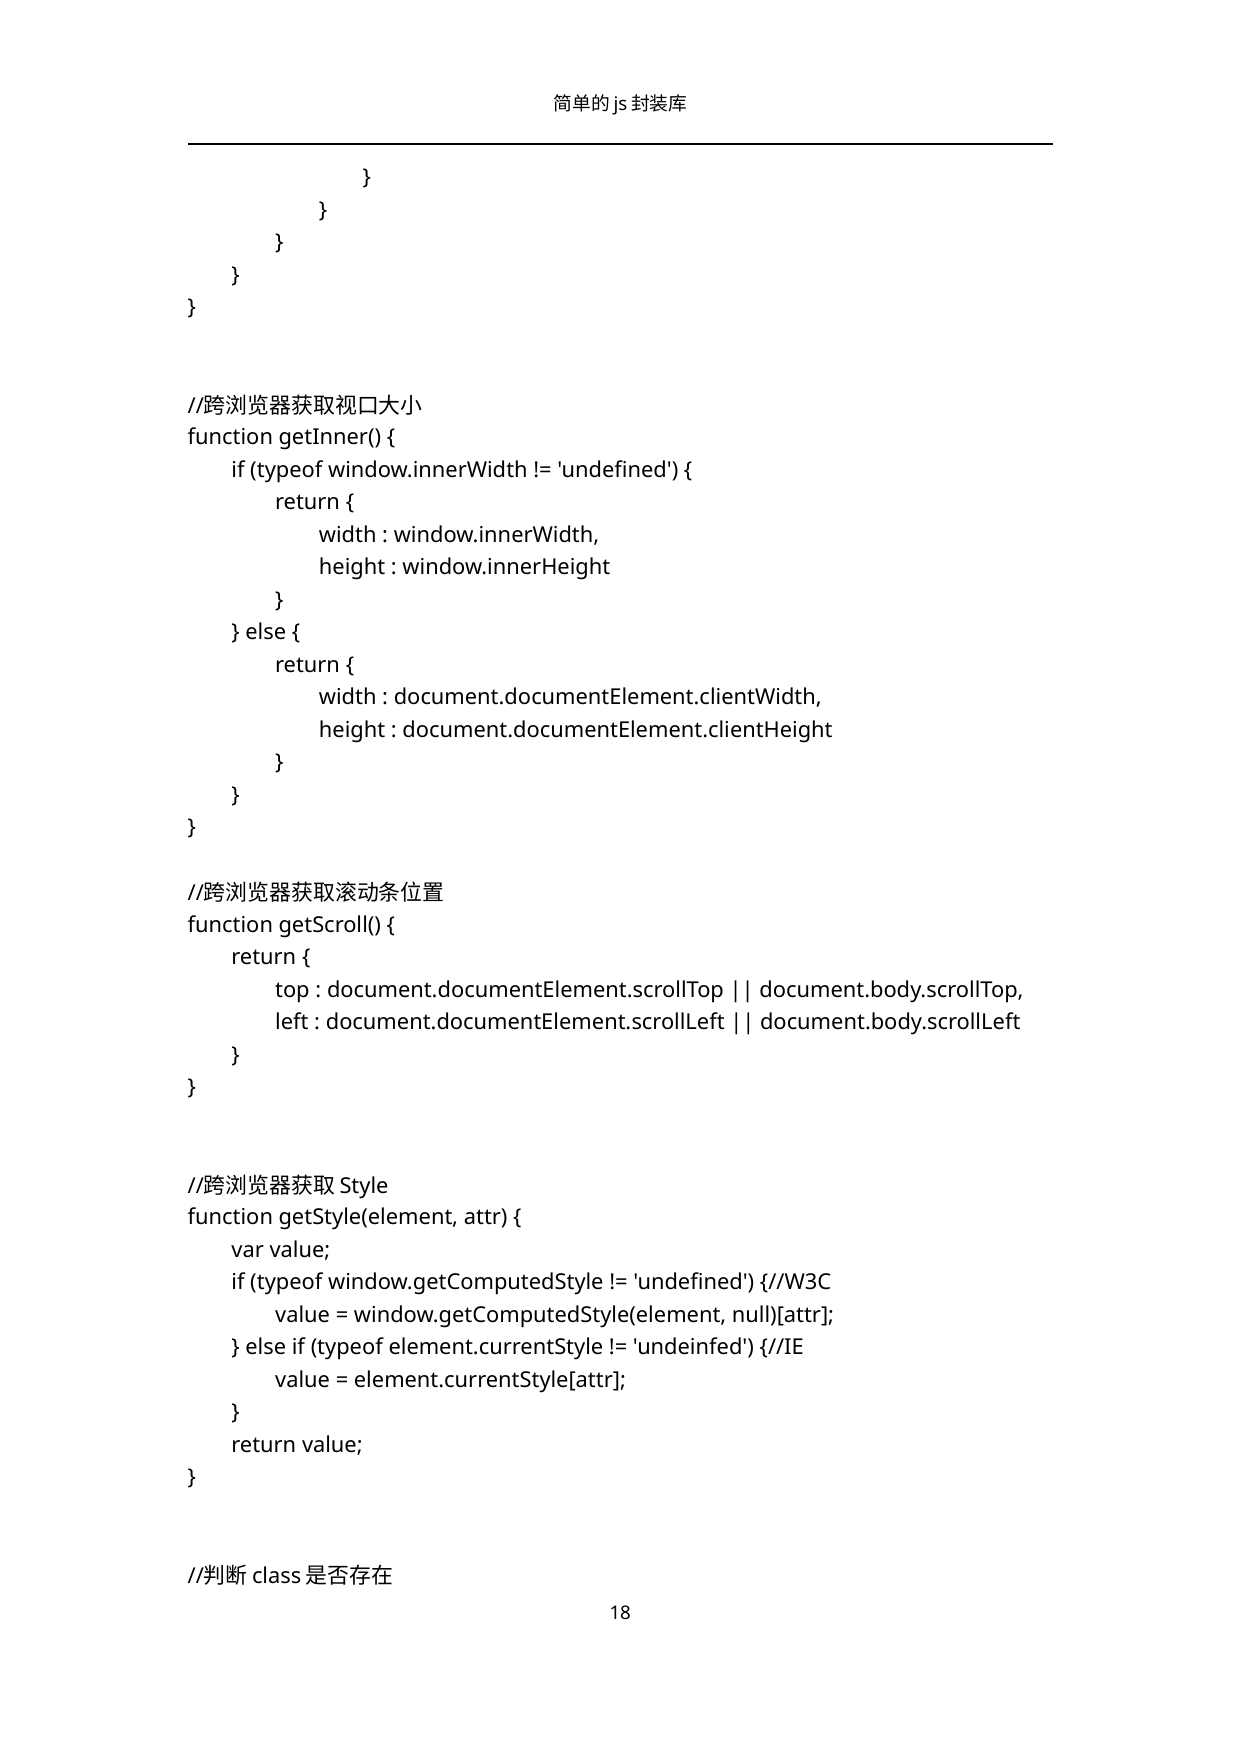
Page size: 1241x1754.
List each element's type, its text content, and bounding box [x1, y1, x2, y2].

text function getInner() { [187, 420, 1053, 452]
text height : window.innerHeight [187, 550, 1053, 582]
text function getScroll() { [187, 907, 1053, 940]
text } [187, 777, 1053, 810]
text //判断class是否存在 [187, 1557, 1053, 1590]
text } [187, 1037, 1053, 1070]
text return value; [187, 1427, 1053, 1460]
text } [187, 290, 1053, 322]
text height : document.documentElement.clientHeight [187, 712, 1053, 745]
text } [187, 192, 1053, 225]
text var value; [187, 1232, 1053, 1265]
text value = window.getComputedStyle(element, null)[attr]; [187, 1297, 1053, 1330]
text } [187, 1460, 1053, 1492]
text } [187, 1070, 1053, 1102]
text width : document.documentElement.clientWidth, [187, 680, 1053, 712]
text //跨浏览器获取Style [187, 1167, 1053, 1200]
text left : document.documentElement.scrollLeft || document.body.scrollLeft [187, 1005, 1053, 1037]
text } [187, 1395, 1053, 1427]
text if (typeof window.getComputedStyle != 'undefined') {//W3C [187, 1265, 1053, 1297]
text } [187, 745, 1053, 777]
text value = element.currentStyle[attr]; [187, 1362, 1053, 1395]
text function getStyle(element, attr) { [187, 1200, 1053, 1232]
text return { [187, 647, 1053, 680]
text } else if (typeof element.currentStyle != 'undeinfed') {//IE [187, 1330, 1053, 1362]
text } [187, 810, 1053, 842]
text } [187, 160, 1053, 192]
text width : window.innerWidth, [187, 517, 1053, 550]
text top : document.documentElement.scrollTop || document.body.scrollTop, [187, 972, 1053, 1005]
text return { [187, 940, 1053, 972]
text } [187, 582, 1053, 615]
text //跨浏览器获取视口大小 [187, 387, 1053, 420]
text return { [187, 485, 1053, 517]
text } [187, 225, 1053, 257]
text } [187, 257, 1053, 290]
text if (typeof window.innerWidth != 'undefined') { [187, 452, 1053, 485]
text //跨浏览器获取滚动条位置 [187, 875, 1053, 907]
text } else { [187, 615, 1053, 647]
